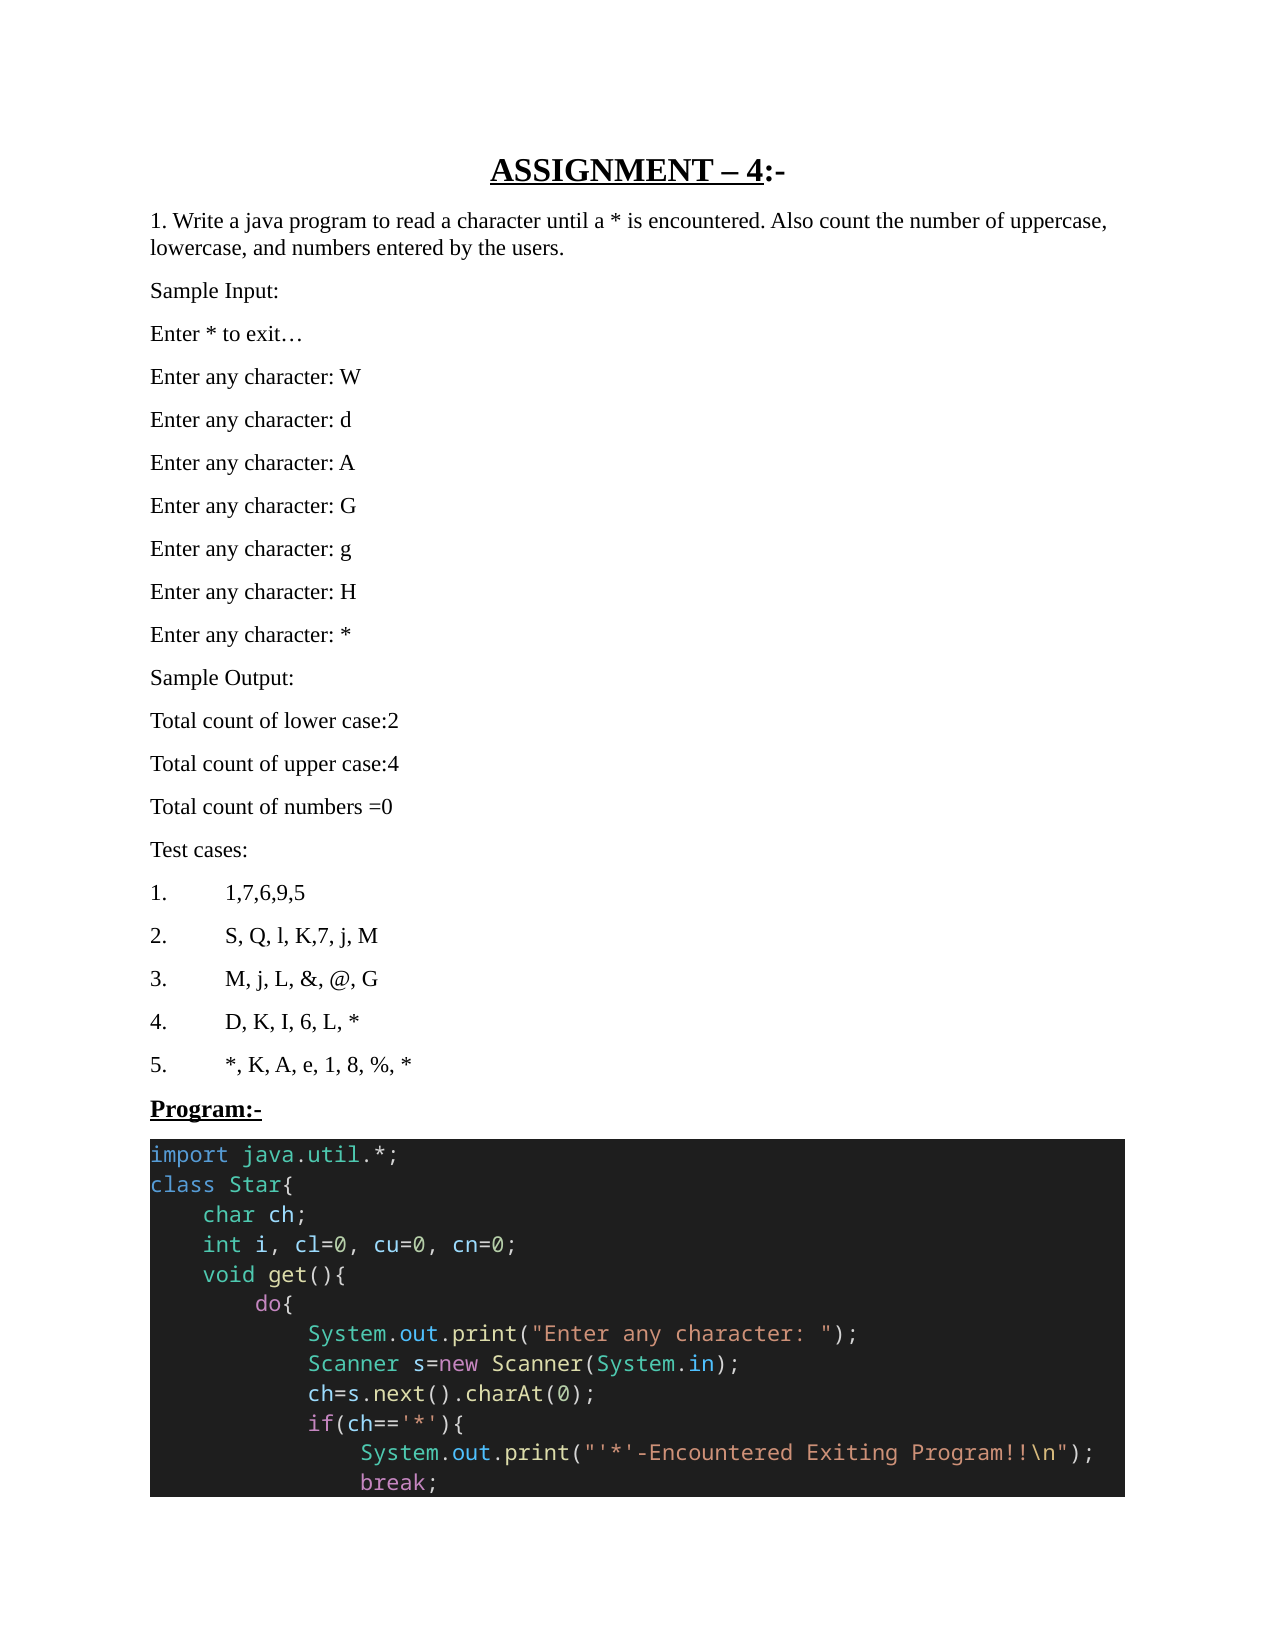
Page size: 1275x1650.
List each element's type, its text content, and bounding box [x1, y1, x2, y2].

text if(ch=='*'){ [150, 1408, 1125, 1437]
text Total count of lower case:2 [150, 707, 1125, 733]
text Enter any character: H [150, 578, 1125, 604]
text Enter * to exit… [150, 320, 1125, 346]
text do{ [150, 1288, 1125, 1318]
text Enter any character: * [150, 621, 1125, 647]
text import java.util.*; [150, 1139, 1125, 1169]
text 5. *, K, A, e, 1, 8, %, * [150, 1051, 1125, 1077]
text Test cases: [150, 836, 1125, 862]
text Enter any character: g [150, 535, 1125, 561]
text void get(){ [150, 1259, 1125, 1288]
text int i, cl=0, cu=0, cn=0; [150, 1229, 1125, 1259]
text Program:- [150, 1094, 1125, 1123]
text 4. D, K, I, 6, L, * [150, 1008, 1125, 1034]
text Enter any character: d [150, 406, 1125, 432]
text break; [150, 1467, 1125, 1497]
text ch=s.next().charAt(0); [150, 1378, 1125, 1408]
text Enter any character: G [150, 492, 1125, 518]
text char ch; [150, 1199, 1125, 1229]
text class Star{ [150, 1169, 1125, 1199]
text Sample Input: [150, 277, 1125, 303]
text System.out.print("Enter any character: "); [150, 1318, 1125, 1348]
text ASSIGNMENT – 4:- [150, 150, 1125, 188]
text Total count of numbers =0 [150, 793, 1125, 819]
text Enter any character: A [150, 449, 1125, 475]
text Enter any character: W [150, 363, 1125, 389]
text System.out.print("'*'-Encountered Exiting Program!!\n"); [150, 1437, 1125, 1467]
text Scanner s=new Scanner(System.in); [150, 1348, 1125, 1378]
text 1. 1,7,6,9,5 [150, 879, 1125, 905]
text Sample Output: [150, 664, 1125, 690]
text 2. S, Q, l, K,7, j, M [150, 922, 1125, 948]
text Total count of upper case:4 [150, 750, 1125, 776]
text 1. Write a java program to read a character until a * is encountered. Also count the number of uppercase, lowercase, and numbers entered by the users. [150, 207, 1125, 260]
text 3. M, j, L, &, @, G [150, 965, 1125, 991]
